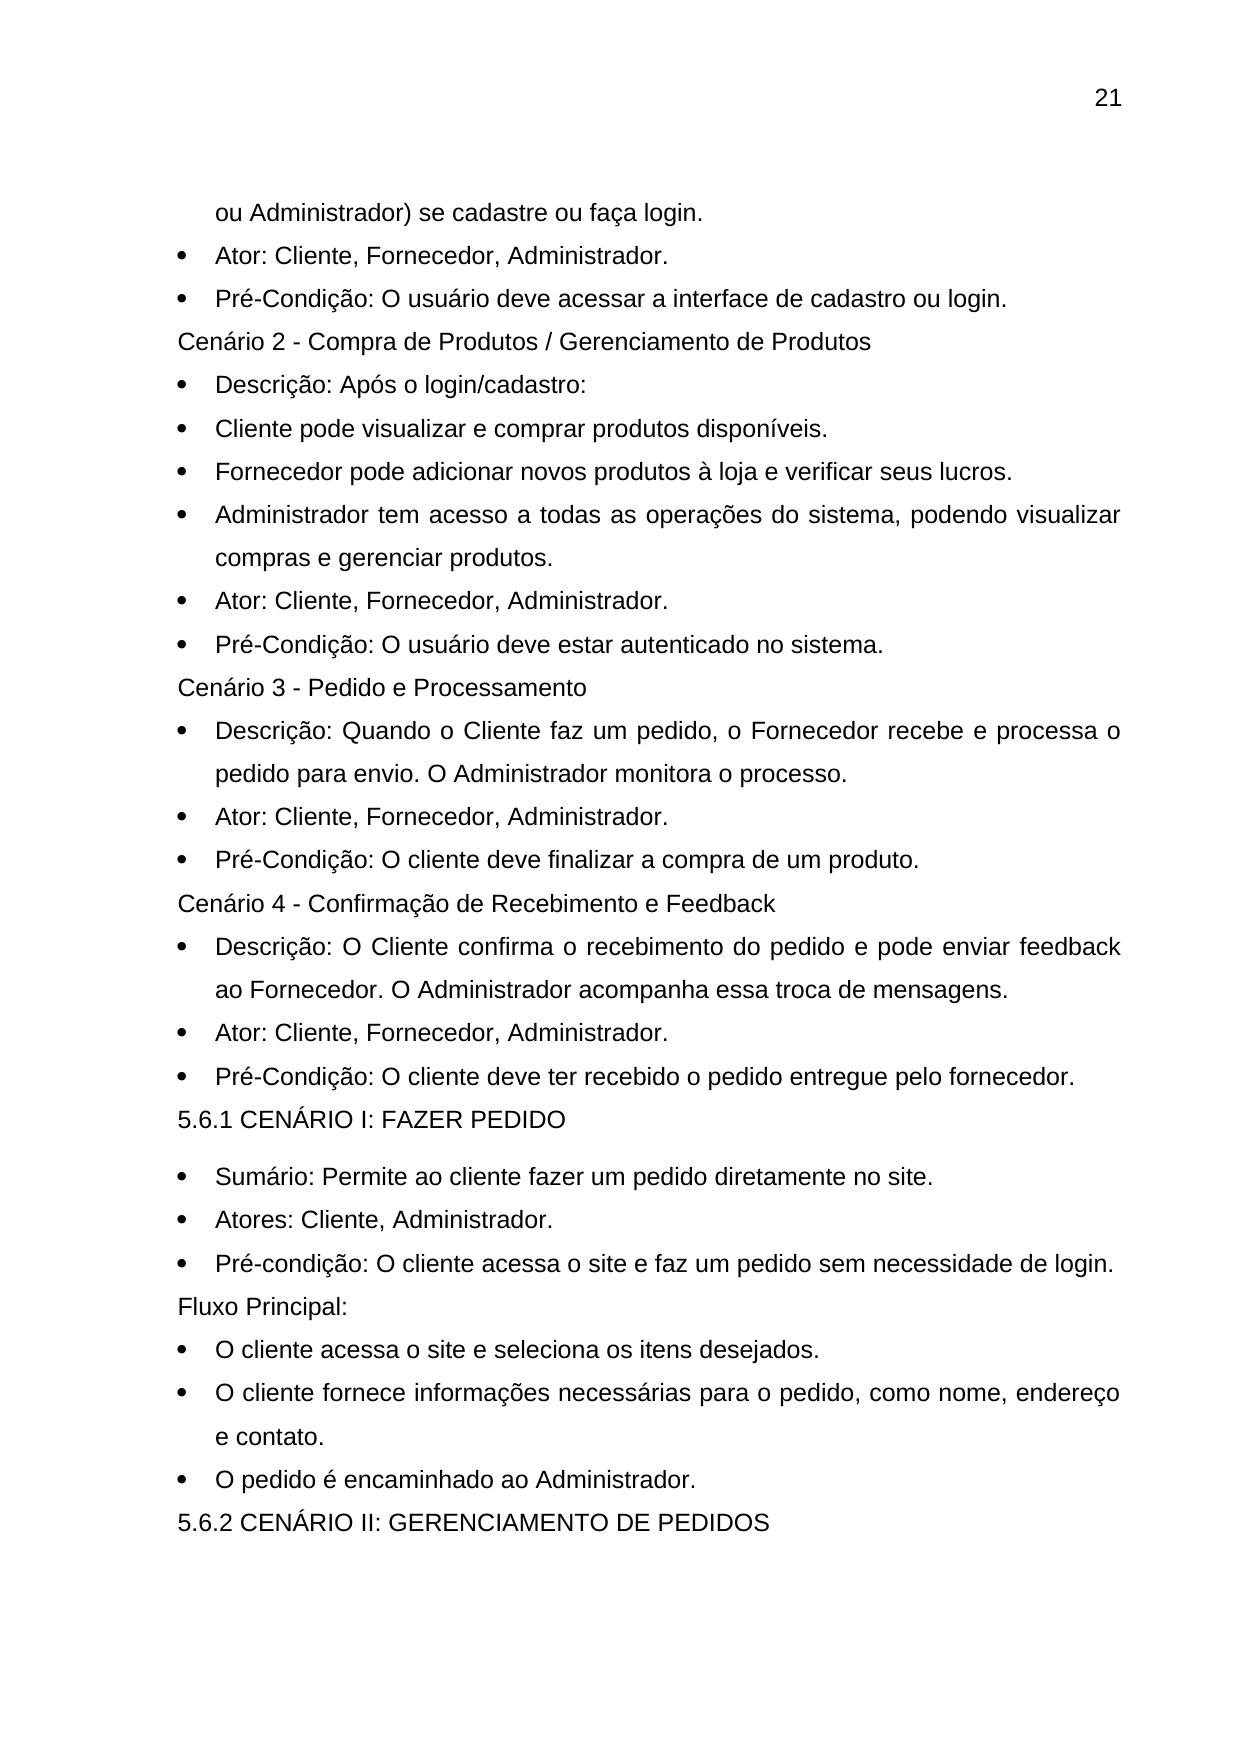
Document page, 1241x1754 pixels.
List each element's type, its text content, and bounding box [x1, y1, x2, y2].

list Pré-Condição: O cliente deve finalizar a compra de um produto. [177, 846, 1122, 874]
list Ator: Cliente, Fornecedor, Administrador. [177, 241, 1122, 269]
list Pré-Condição: O cliente deve ter recebido o pedido entregue pelo fornecedor. [177, 1061, 1122, 1090]
list Cliente pode visualizar e comprar produtos disponíveis. [177, 413, 1122, 442]
list Descrição: O Cliente confirma o recebimento do pedido e pode enviar feedback ao Fornecedor. O Administrador acompanha essa troca de mensagens. [177, 932, 1122, 1004]
list Sumário: Permite ao cliente fazer um pedido diretamente no site. [177, 1162, 1122, 1191]
list Administrador tem acesso a todas as operações do sistema, podendo visualizar compras e gerenciar produtos. [177, 500, 1122, 572]
list O cliente acessa o site e seleciona os itens desejados. [177, 1335, 1122, 1364]
text Cenário 4 - Confirmação de Recebimento e Feedback [177, 889, 1122, 917]
list Pré-Condição: O usuário deve acessar a interface de cadastro ou login. [177, 284, 1122, 313]
list Ator: Cliente, Fornecedor, Administrador. [177, 586, 1122, 615]
list Pré-Condição: O usuário deve estar autenticado no sistema. [177, 629, 1122, 658]
list O pedido é encaminhado ao Administrador. [177, 1464, 1122, 1493]
text Cenário 3 - Pedido e Processamento [177, 673, 1122, 702]
list Descrição: Após o login/cadastro: [177, 370, 1122, 399]
list Descrição: Quando o Cliente faz um pedido, o Fornecedor recebe e processa o pedido para envio. O Administrador monitora o processo. [177, 716, 1122, 788]
list Ator: Cliente, Fornecedor, Administrador. [177, 802, 1122, 831]
list Pré-condição: O cliente acessa o site e faz um pedido sem necessidade de login. [177, 1249, 1122, 1277]
text Fluxo Principal: [177, 1292, 1122, 1321]
list Atores: Cliente, Administrador. [177, 1205, 1122, 1234]
text 5.6.1 CENÁRIO I: FAZER PEDIDO [177, 1105, 1122, 1133]
list O cliente fornece informações necessárias para o pedido, como nome, endereço e contato. [177, 1378, 1122, 1450]
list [177, 198, 1122, 226]
list Fornecedor pode adicionar novos produtos à loja e verificar seus lucros. [177, 457, 1122, 486]
text 5.6.2 CENÁRIO II: GERENCIAMENTO DE PEDIDOS [177, 1508, 1122, 1537]
list Ator: Cliente, Fornecedor, Administrador. [177, 1018, 1122, 1047]
text Cenário 2 - Compra de Produtos / Gerenciamento de Produtos [177, 327, 1122, 356]
